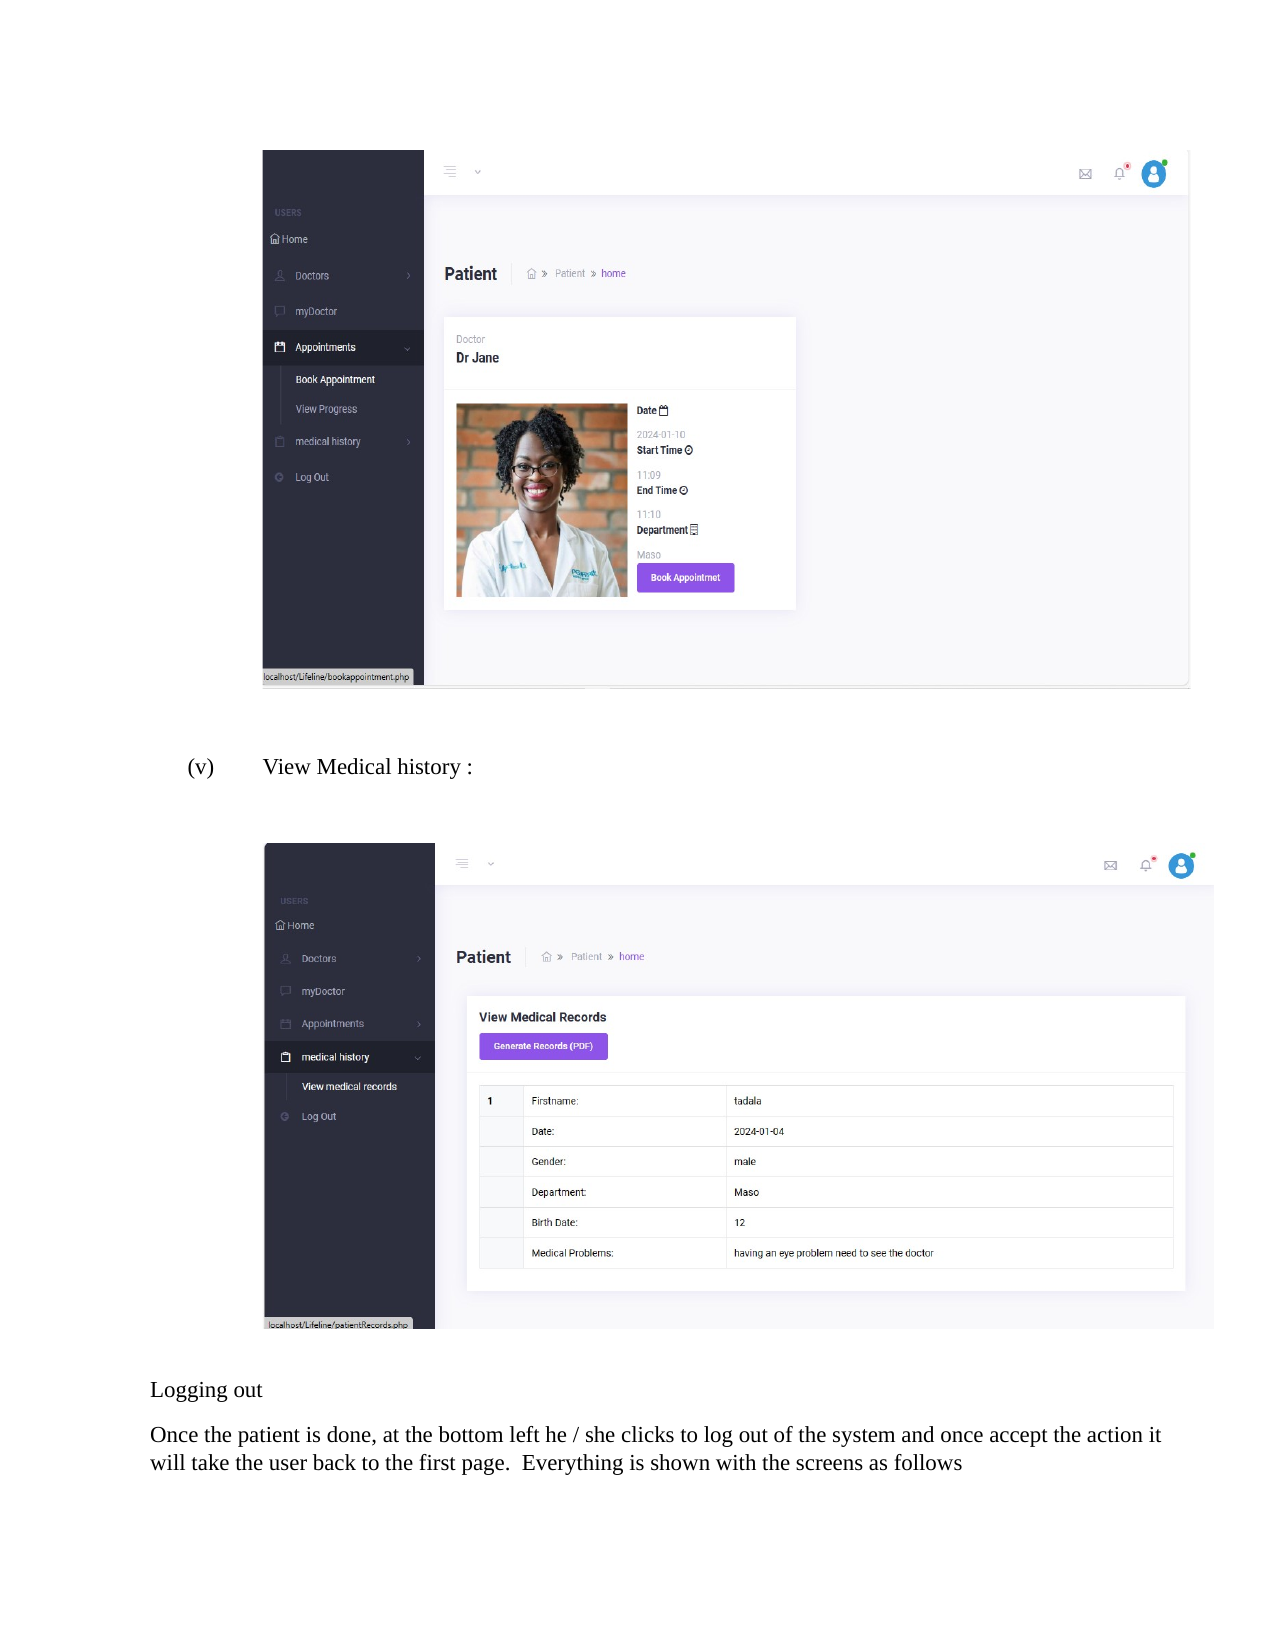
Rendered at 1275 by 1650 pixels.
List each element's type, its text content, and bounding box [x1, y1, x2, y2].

list View Medical history : [187, 753, 1200, 779]
picture [262, 150, 1191, 689]
text Logging out [150, 1376, 1200, 1402]
picture [262, 843, 1214, 1329]
text Once the patient is done, at the bottom left he / she clicks to log out of the system and once accept the action it will take the user back to the first page. Everything is shown with the screens as follows [150, 1421, 1200, 1476]
